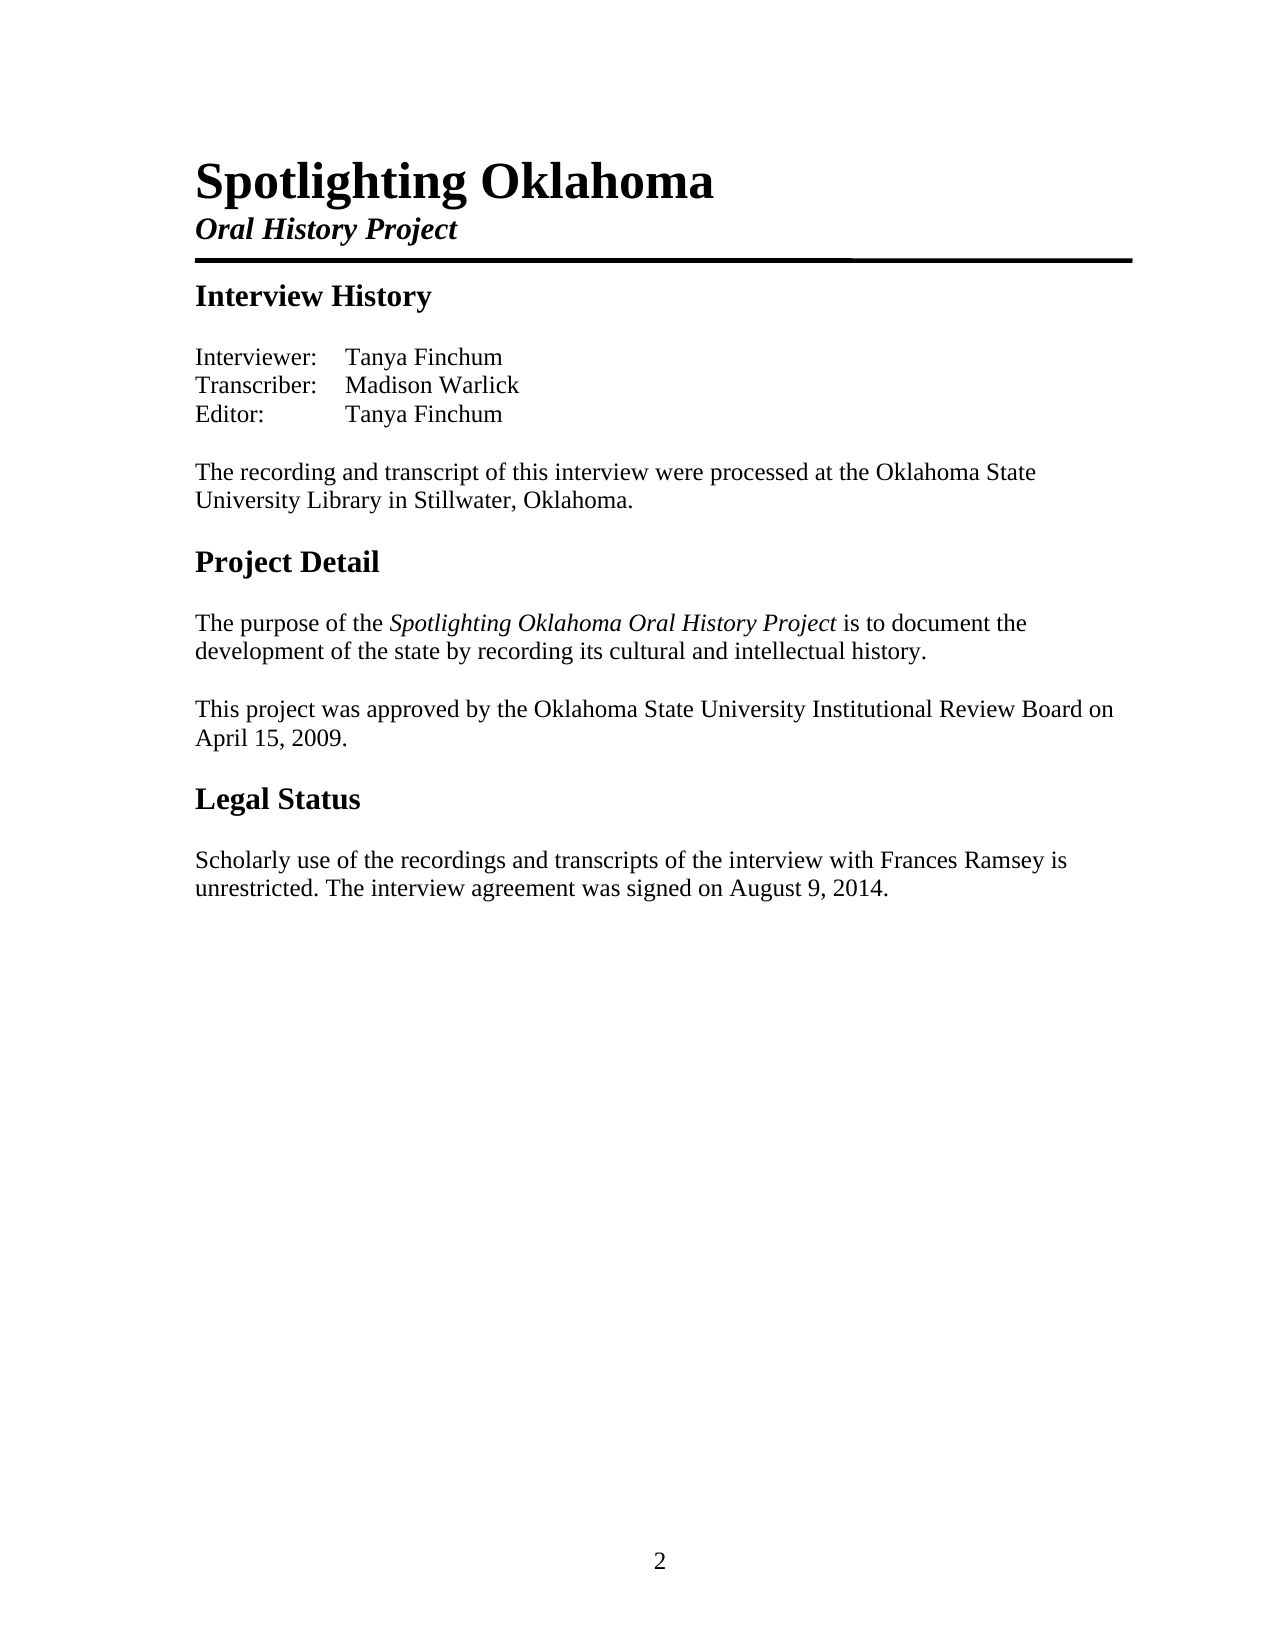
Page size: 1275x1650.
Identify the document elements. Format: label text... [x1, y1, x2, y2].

text The purpose of the Spotlighting Oklahoma Oral History Project is to document the development of the state by recording its cultural and intellectual history. [195, 608, 1125, 665]
text Interview History [195, 277, 1125, 313]
text Scholarly use of the recordings and transcripts of the interview with Frances Ramsey is unrestricted. The interview agreement was signed on August 9, 2014. [195, 845, 1125, 902]
text Oral History Project [195, 210, 1125, 246]
text Transcriber: Madison Warlick [195, 370, 1125, 399]
text This project was approved by the Oklahoma State University Institutional Review Board on April 15, 2009. [195, 694, 1125, 751]
text Legal Status [195, 780, 1125, 816]
text Editor: Tanya Finchum [195, 399, 1125, 428]
text Interviewer: Tanya Finchum [195, 342, 1125, 370]
text Spotlighting Oklahoma [195, 150, 1125, 210]
text Project Detail [195, 543, 1125, 579]
text The recording and transcript of this interview were processed at the Oklahoma State University Library in . [195, 457, 1125, 514]
